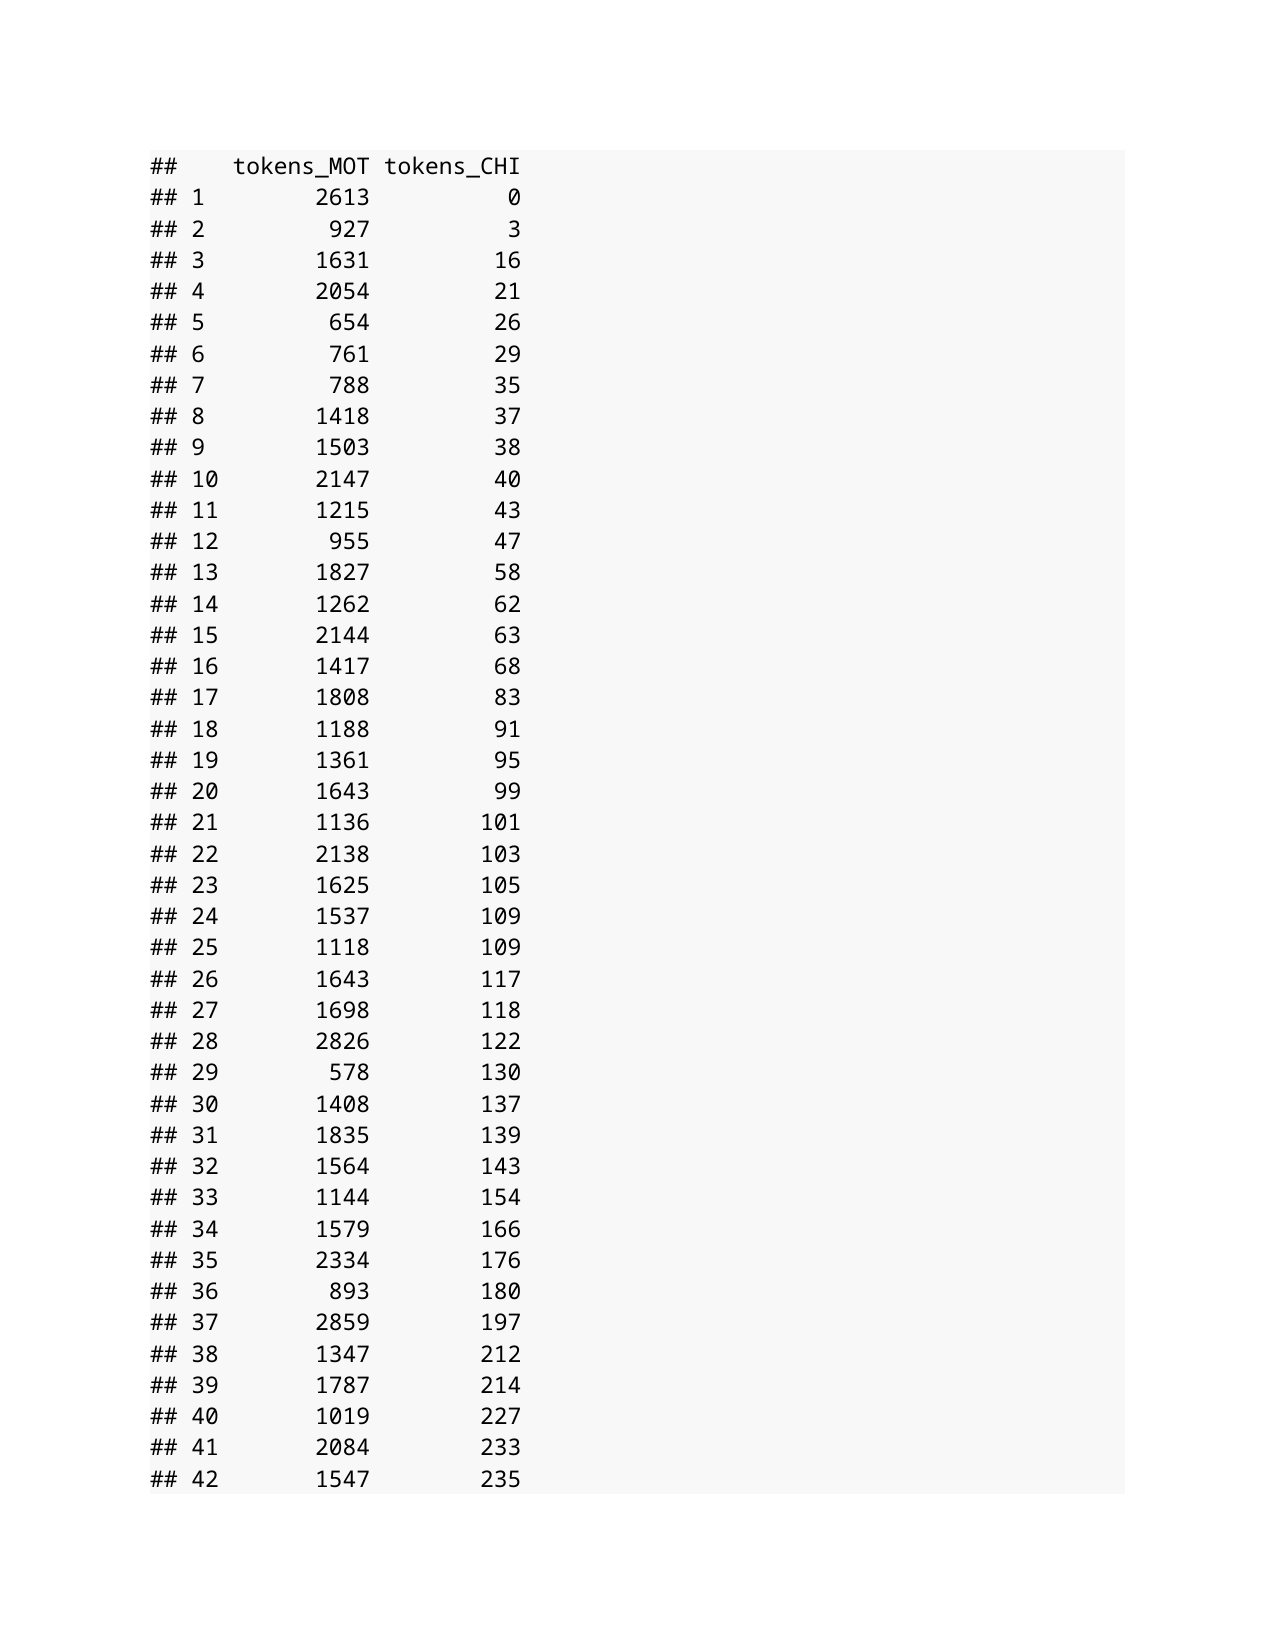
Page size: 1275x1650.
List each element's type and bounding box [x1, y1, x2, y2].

text [150, 150, 1125, 1494]
